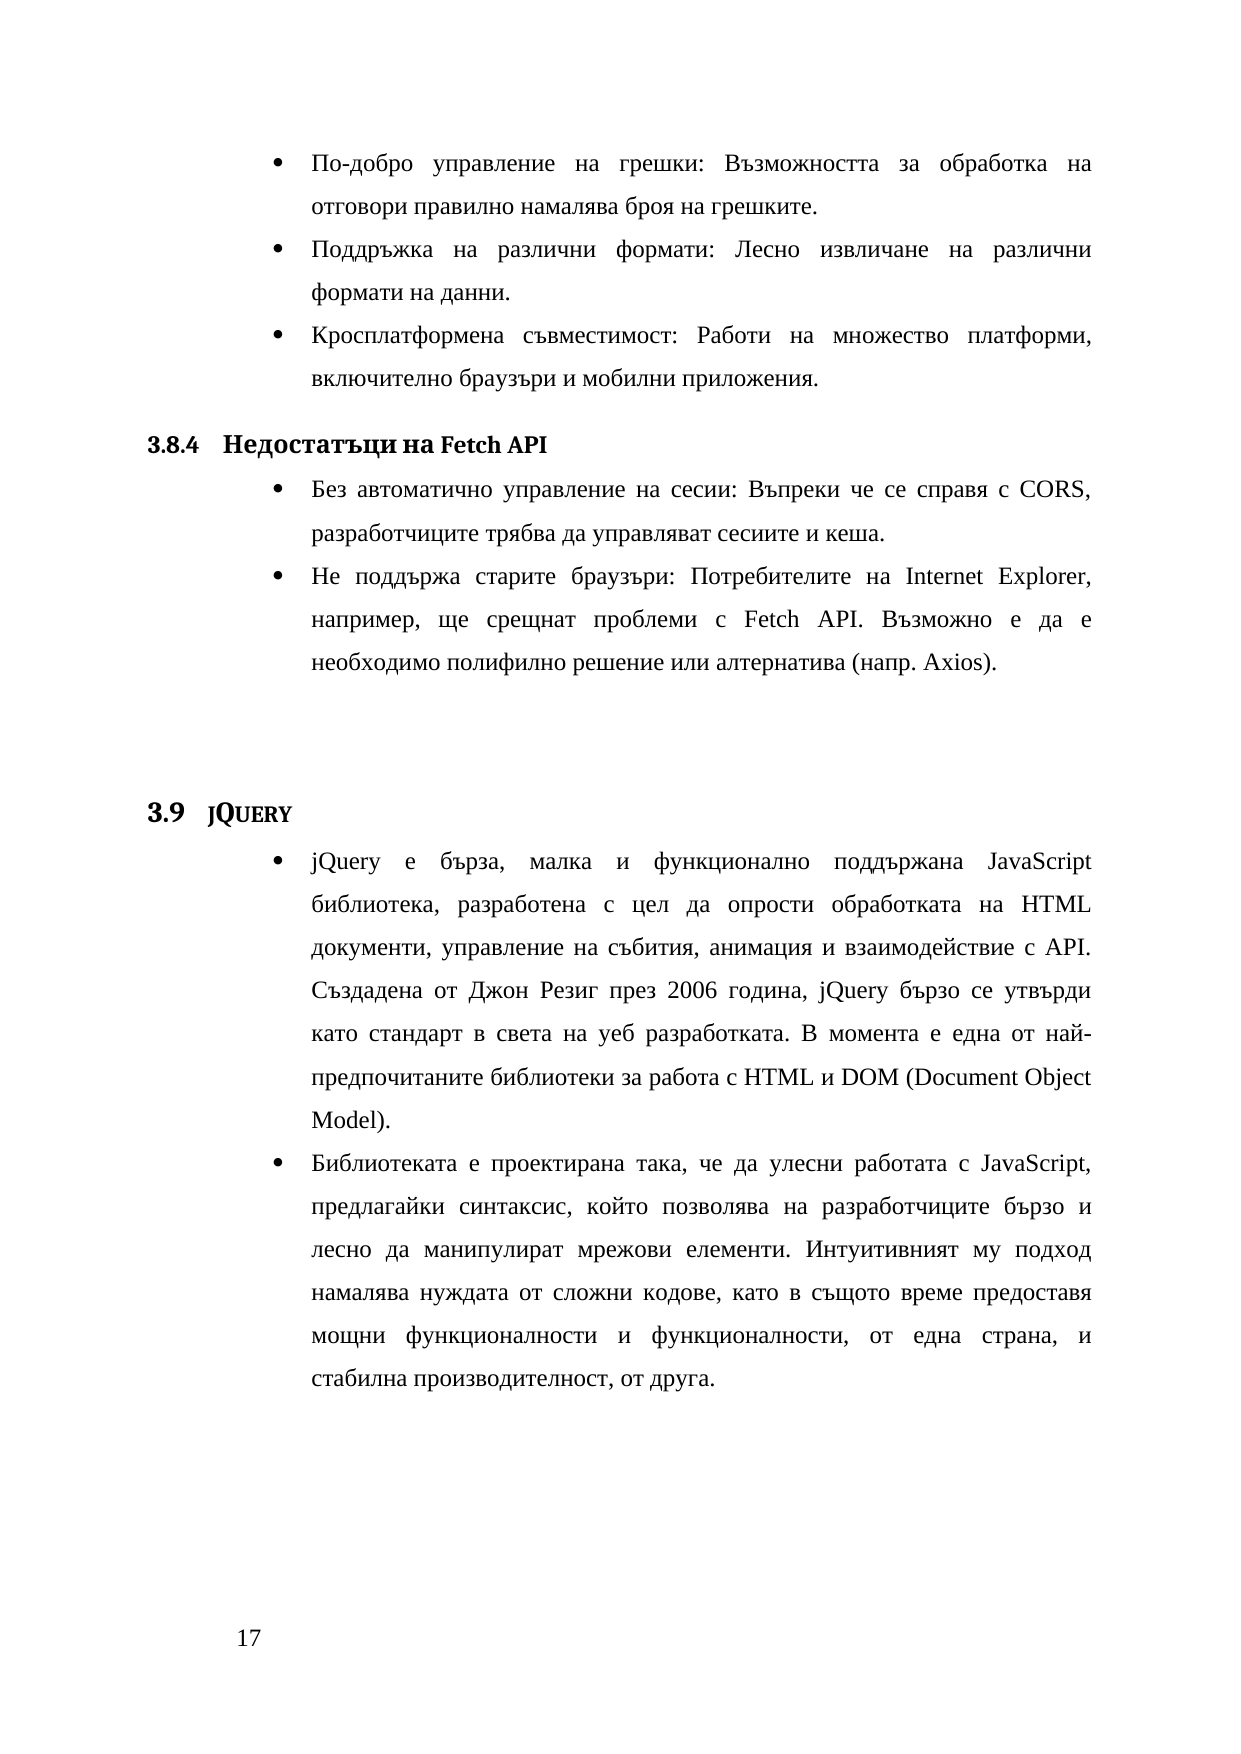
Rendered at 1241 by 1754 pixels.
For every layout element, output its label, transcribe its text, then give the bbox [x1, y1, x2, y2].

list Библиотеката е проектирана така, че да улесни работата с JavaScript, предлагайки синтаксис, който позволява на разработчиците бързо и лесно да манипулират мрежови елементи. Интуитивният му подход намалява нуждата от сложни кодове, като в същото време предоставя мощни функционалности и функционалности, от една страна, и стабилна производителност, от друга. [274, 1148, 1093, 1392]
list Кросплатформена съвместимост: Работи на множество платформи, включително браузъри и мобилни приложения. [274, 320, 1093, 392]
list jQuery е бърза, малка и функционално поддържана JavaScript библиотека, разработена с цел да опрости обработката на HTML документи, управление на събития, анимация и взаимодействие с API. Създадена от Джон Резиг през 2006 година, jQuery бързо се утвърди като стандарт в света на уеб разработката. В момента е една от най-предпочитаните библиотеки за работа с HTML и DOM (Document Object Model). [274, 846, 1093, 1133]
list Не поддържа старите браузъри: Потребителите на Internet Explorer, например, ще срещнат проблеми с Fetch API. Възможно е да е необходимо полифилно решение или алтернатива (напр. Axios). [274, 561, 1093, 676]
subtitle jQuery [148, 796, 1093, 829]
list Поддръжка на различни формати: Лесно извличане на различни формати на данни. [274, 234, 1093, 306]
subtitle Недостатъци на Fetch API [148, 431, 1093, 460]
list По-добро управление на грешки: Възможността за обработка на отговори правилно намалява броя на грешките. [274, 148, 1093, 219]
list Без автоматично управление на сесии: Въпреки че се справя с CORS, разработчиците трябва да управляват сесиите и кеша. [274, 474, 1093, 546]
